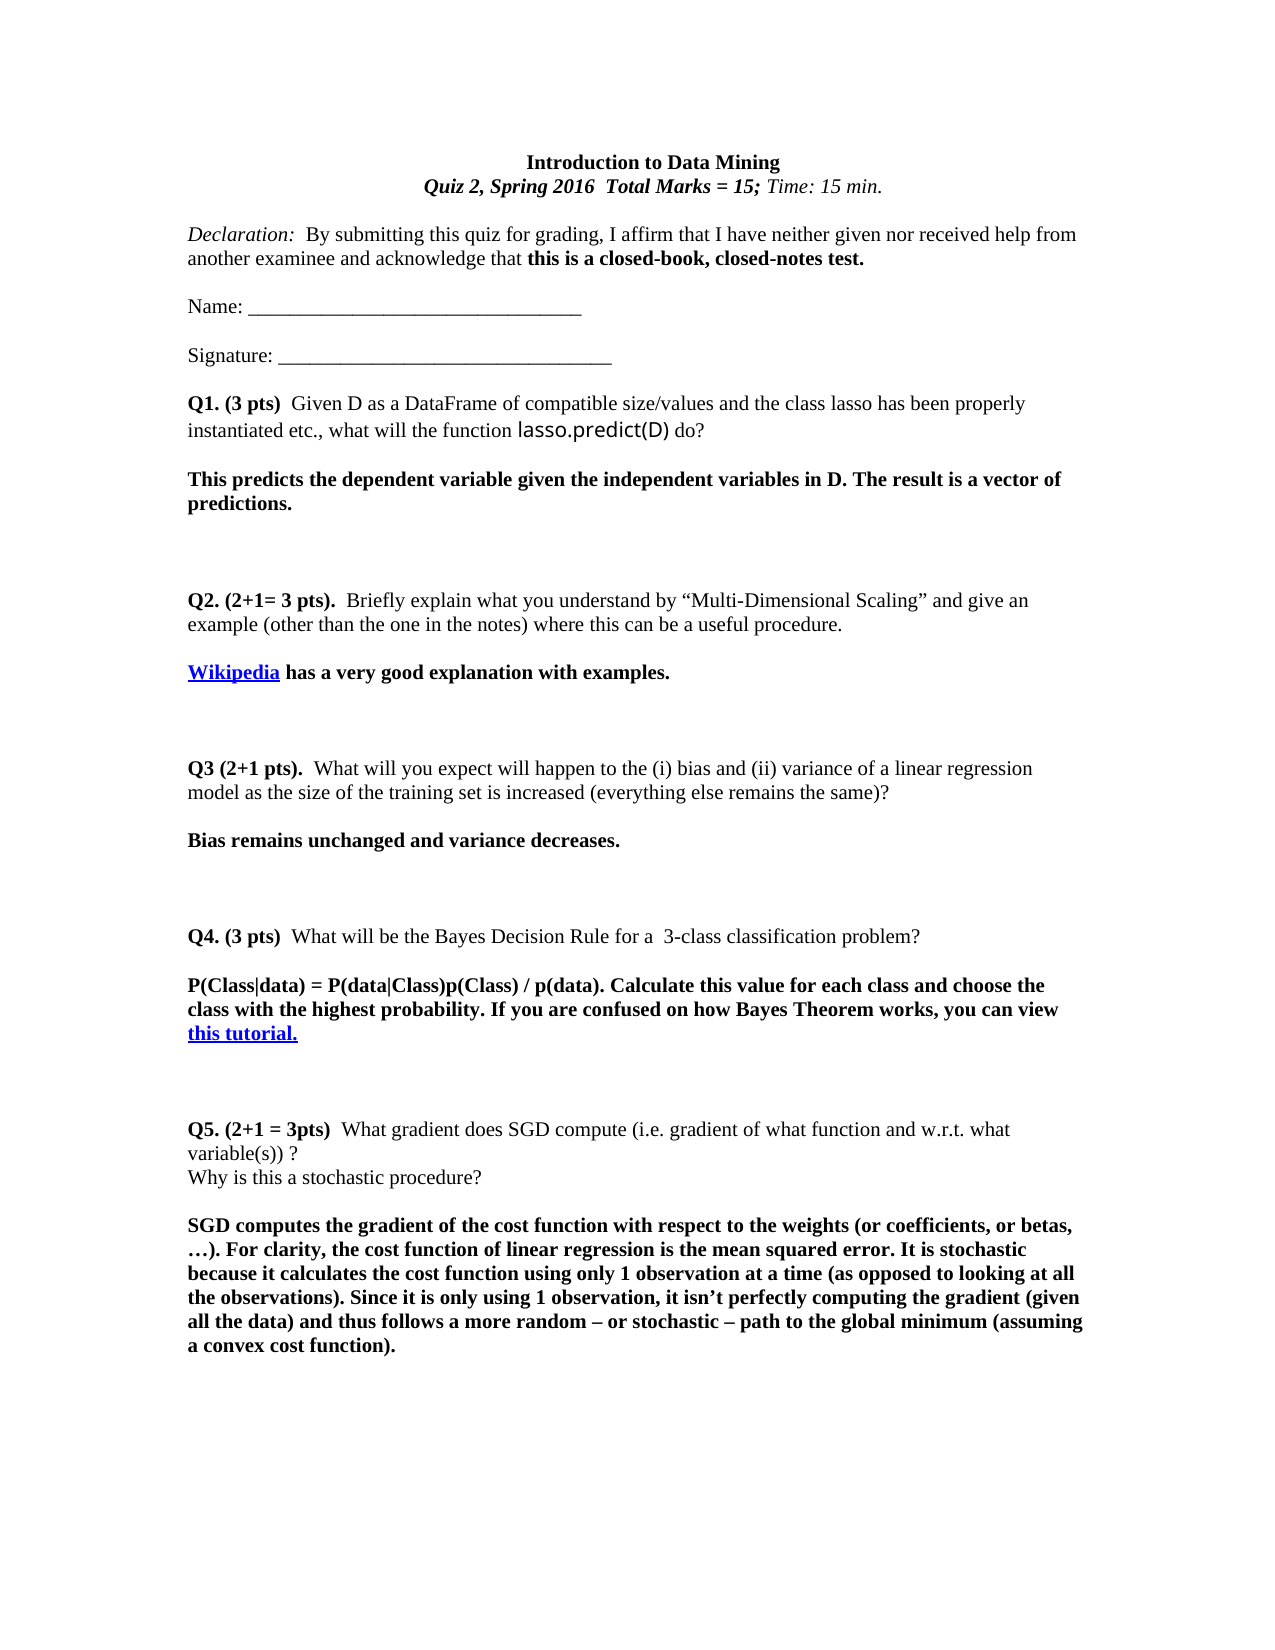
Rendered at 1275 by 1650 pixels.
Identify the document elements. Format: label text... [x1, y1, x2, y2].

text Quiz 2, Spring 2016 Total Marks = 15; Time: 15 min. [187, 174, 1118, 222]
text Declaration: By submitting this quiz for grading, I affirm that I have neither given nor received help from another examinee and acknowledge that this is a closed-book, closed-notes test. [187, 222, 1118, 270]
text SGD computes the gradient of the cost function with respect to the weights (or coefficients, or betas, …). For clarity, the cost function of linear regression is the mean squared error. It is stochastic because it calculates the cost function using only 1 observation at a time (as opposed to looking at all the observations). Since it is only using 1 observation, it isn’t perfectly computing the gradient (given all the data) and thus follows a more random – or stochastic – path to the global minimum (assuming a convex cost function). [187, 1213, 1087, 1357]
text This predicts the dependent variable given the independent variables in D. The result is a vector of predictions. [187, 467, 1087, 515]
text Q2. (2+1= 3 pts). Briefly explain what you understand by “Multi-Dimensional Scaling” and give an example (other than the one in the notes) where this can be a useful procedure. [187, 587, 1087, 636]
text Name: ________________________________ [187, 294, 1118, 318]
text P(Class|data) = P(data|Class)p(Class) / p(data). Calculate this value for each class and choose the class with the highest probability. If you are confused on how Bayes Theorem works, you can view this tutorial. [187, 972, 1087, 1045]
text Signature: ________________________________ [187, 342, 1118, 367]
text Q5. (2+1 = 3pts) What gradient does SGD compute (i.e. gradient of what function and w.r.t. what variable(s)) ? [187, 1117, 1087, 1165]
text Why is this a stochastic procedure? [187, 1165, 1087, 1189]
text Introduction to Data Mining [187, 150, 1118, 174]
text Q1. (3 pts) Given D as a DataFrame of compatible size/values and the class lasso has been properly instantiated etc., what will the function lasso.predict(D) do? [187, 391, 1087, 443]
text Wikipedia has a very good explanation with examples. [187, 660, 1087, 684]
text Q3 (2+1 pts). What will you expect will happen to the (i) bias and (ii) variance of a linear regression model as the size of the training set is increased (everything else remains the same)? [187, 756, 1087, 804]
text Bias remains unchanged and variance decreases. [187, 828, 1087, 852]
text Q4. (3 pts) What will be the Bayes Decision Rule for a 3-class classification problem? [187, 924, 1087, 948]
